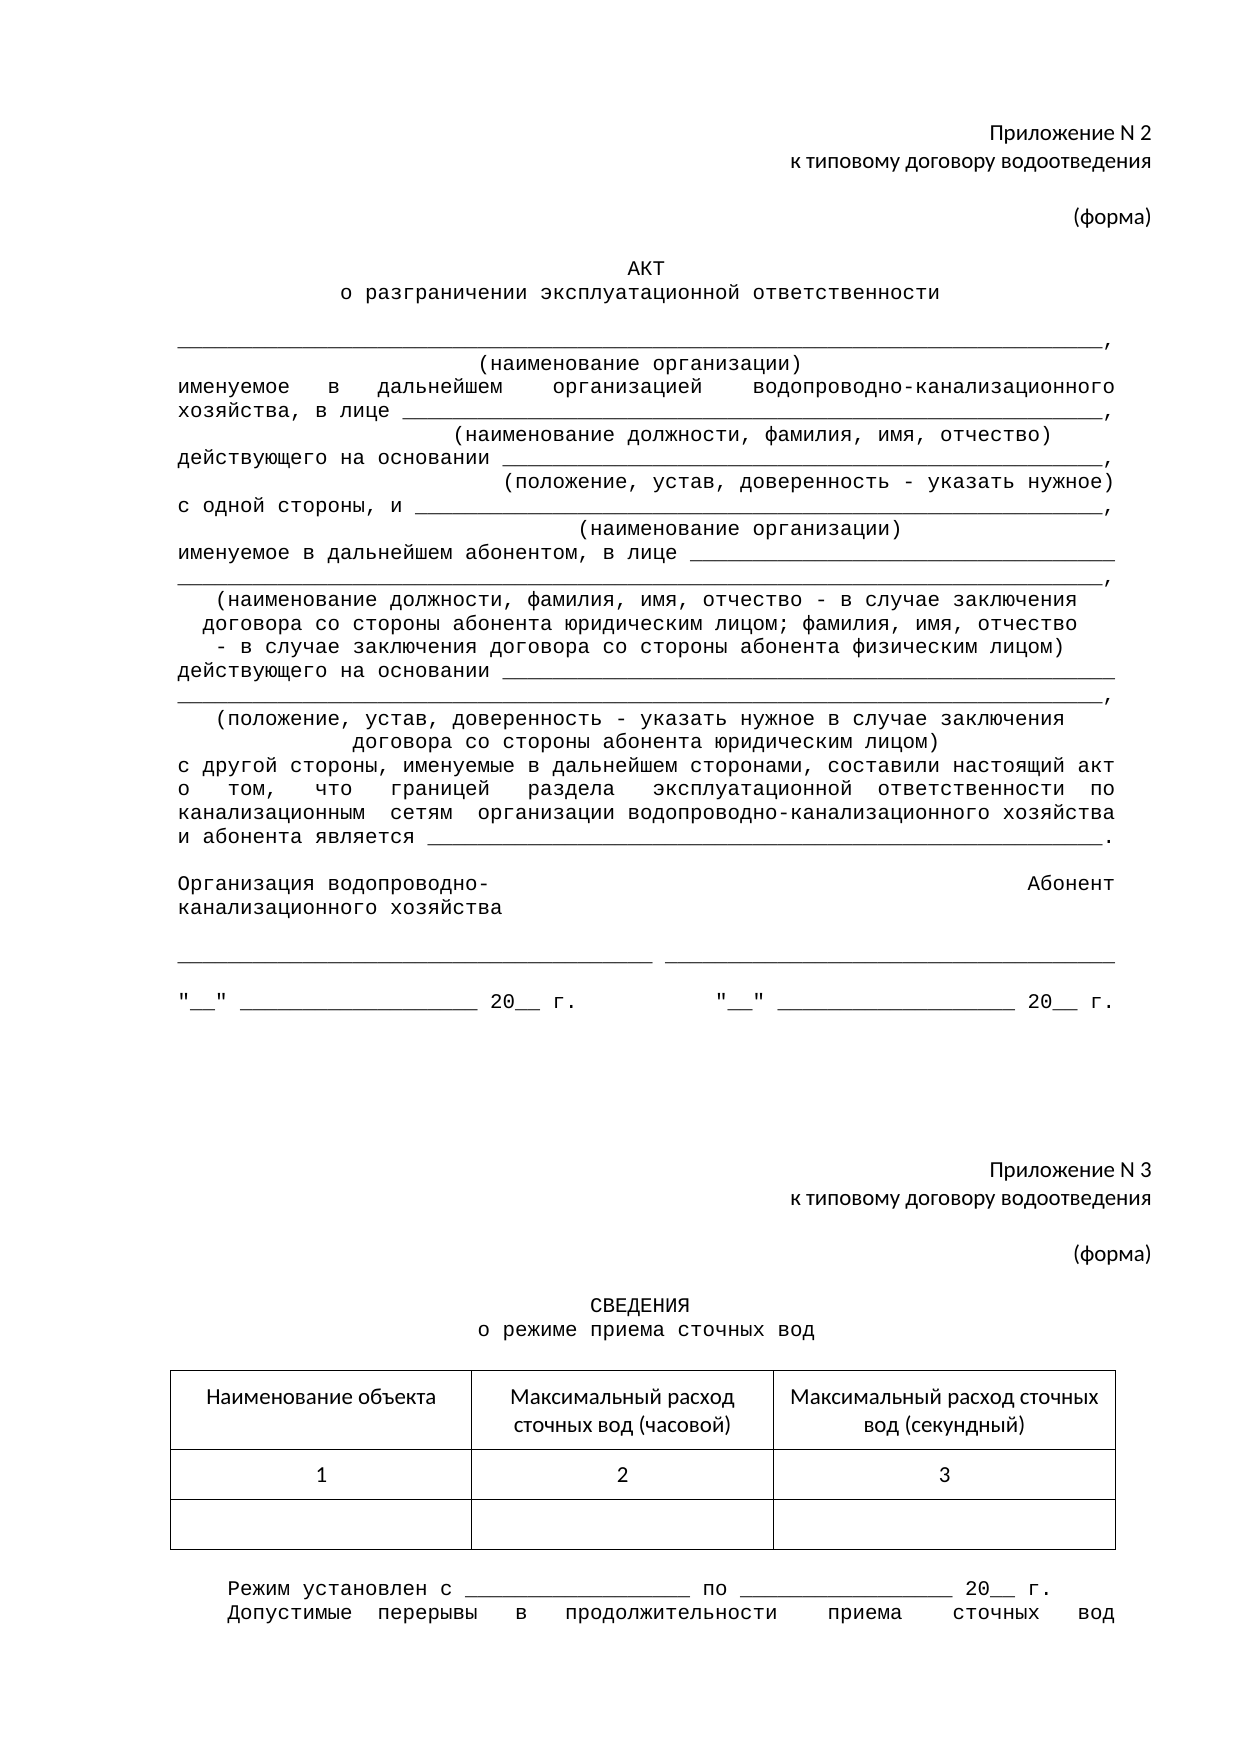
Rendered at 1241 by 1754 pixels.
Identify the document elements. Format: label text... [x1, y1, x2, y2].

text (наименование должности, фамилия, имя, отчество) [177, 424, 1152, 447]
text о разграничении эксплуатационной ответственности [177, 282, 1152, 306]
text именуемое в дальнейшем организацией водопроводно-канализационного [177, 376, 1152, 400]
text действующего на основании _________________________________________________ [177, 660, 1152, 684]
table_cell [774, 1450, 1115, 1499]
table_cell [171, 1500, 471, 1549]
text о режиме приема сточных вод [177, 1319, 1152, 1342]
text Допустимые перерывы в продолжительности приема сточных вод [177, 1602, 1152, 1626]
text СВЕДЕНИЯ [177, 1295, 1152, 1319]
text (наименование должности, фамилия, имя, отчество - в случае заключения [177, 589, 1152, 613]
text __________________________________________________________________________, [177, 566, 1152, 589]
text канализационного хозяйства [177, 897, 1152, 920]
text Приложение N 2 [177, 118, 1152, 146]
text канализационным сетям организации водопроводно-канализационного хозяйства [177, 802, 1152, 826]
text (наименование организации) [177, 353, 1152, 376]
text (форма) [177, 1239, 1152, 1267]
text Приложение N 3 [177, 1155, 1152, 1183]
text - в случае заключения договора со стороны абонента физическим лицом) [177, 637, 1152, 660]
text о том, что границей раздела эксплуатационной ответственности по [177, 778, 1152, 802]
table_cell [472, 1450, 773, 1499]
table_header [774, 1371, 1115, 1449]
text с одной стороны, и _______________________________________________________, [177, 495, 1152, 518]
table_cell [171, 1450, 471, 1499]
text с другой стороны, именуемые в дальнейшем сторонами, составили настоящий акт [177, 755, 1152, 778]
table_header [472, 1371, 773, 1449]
text Режим установлен с __________________ по _________________ 20__ г. [177, 1578, 1152, 1602]
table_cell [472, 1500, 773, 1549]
text (положение, устав, доверенность - указать нужное в случае заключения [177, 707, 1152, 731]
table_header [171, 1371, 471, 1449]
text Организация водопроводно- Абонент [177, 873, 1152, 897]
text договора со стороны абонента юридическим лицом) [177, 731, 1152, 755]
text (форма) [177, 202, 1152, 230]
text действующего на основании ________________________________________________, [177, 447, 1152, 471]
text ______________________________________ ____________________________________ [177, 944, 1152, 968]
text к типовому договору водоотведения [177, 1183, 1152, 1211]
text __________________________________________________________________________, [177, 329, 1152, 353]
text именуемое в дальнейшем абонентом, в лице __________________________________ [177, 542, 1152, 566]
text договора со стороны абонента юридическим лицом; фамилия, имя, отчество [177, 613, 1152, 637]
text (наименование организации) [177, 518, 1152, 542]
text __________________________________________________________________________, [177, 684, 1152, 707]
text хозяйства, в лице ________________________________________________________, [177, 400, 1152, 424]
text "__" ___________________ 20__ г. "__" ___________________ 20__ г. [177, 991, 1152, 1015]
text и абонента является ______________________________________________________. [177, 826, 1152, 849]
text (положение, устав, доверенность - указать нужное) [177, 471, 1152, 495]
text к типовому договору водоотведения [177, 146, 1152, 174]
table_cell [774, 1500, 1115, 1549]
text АКТ [177, 258, 1152, 282]
